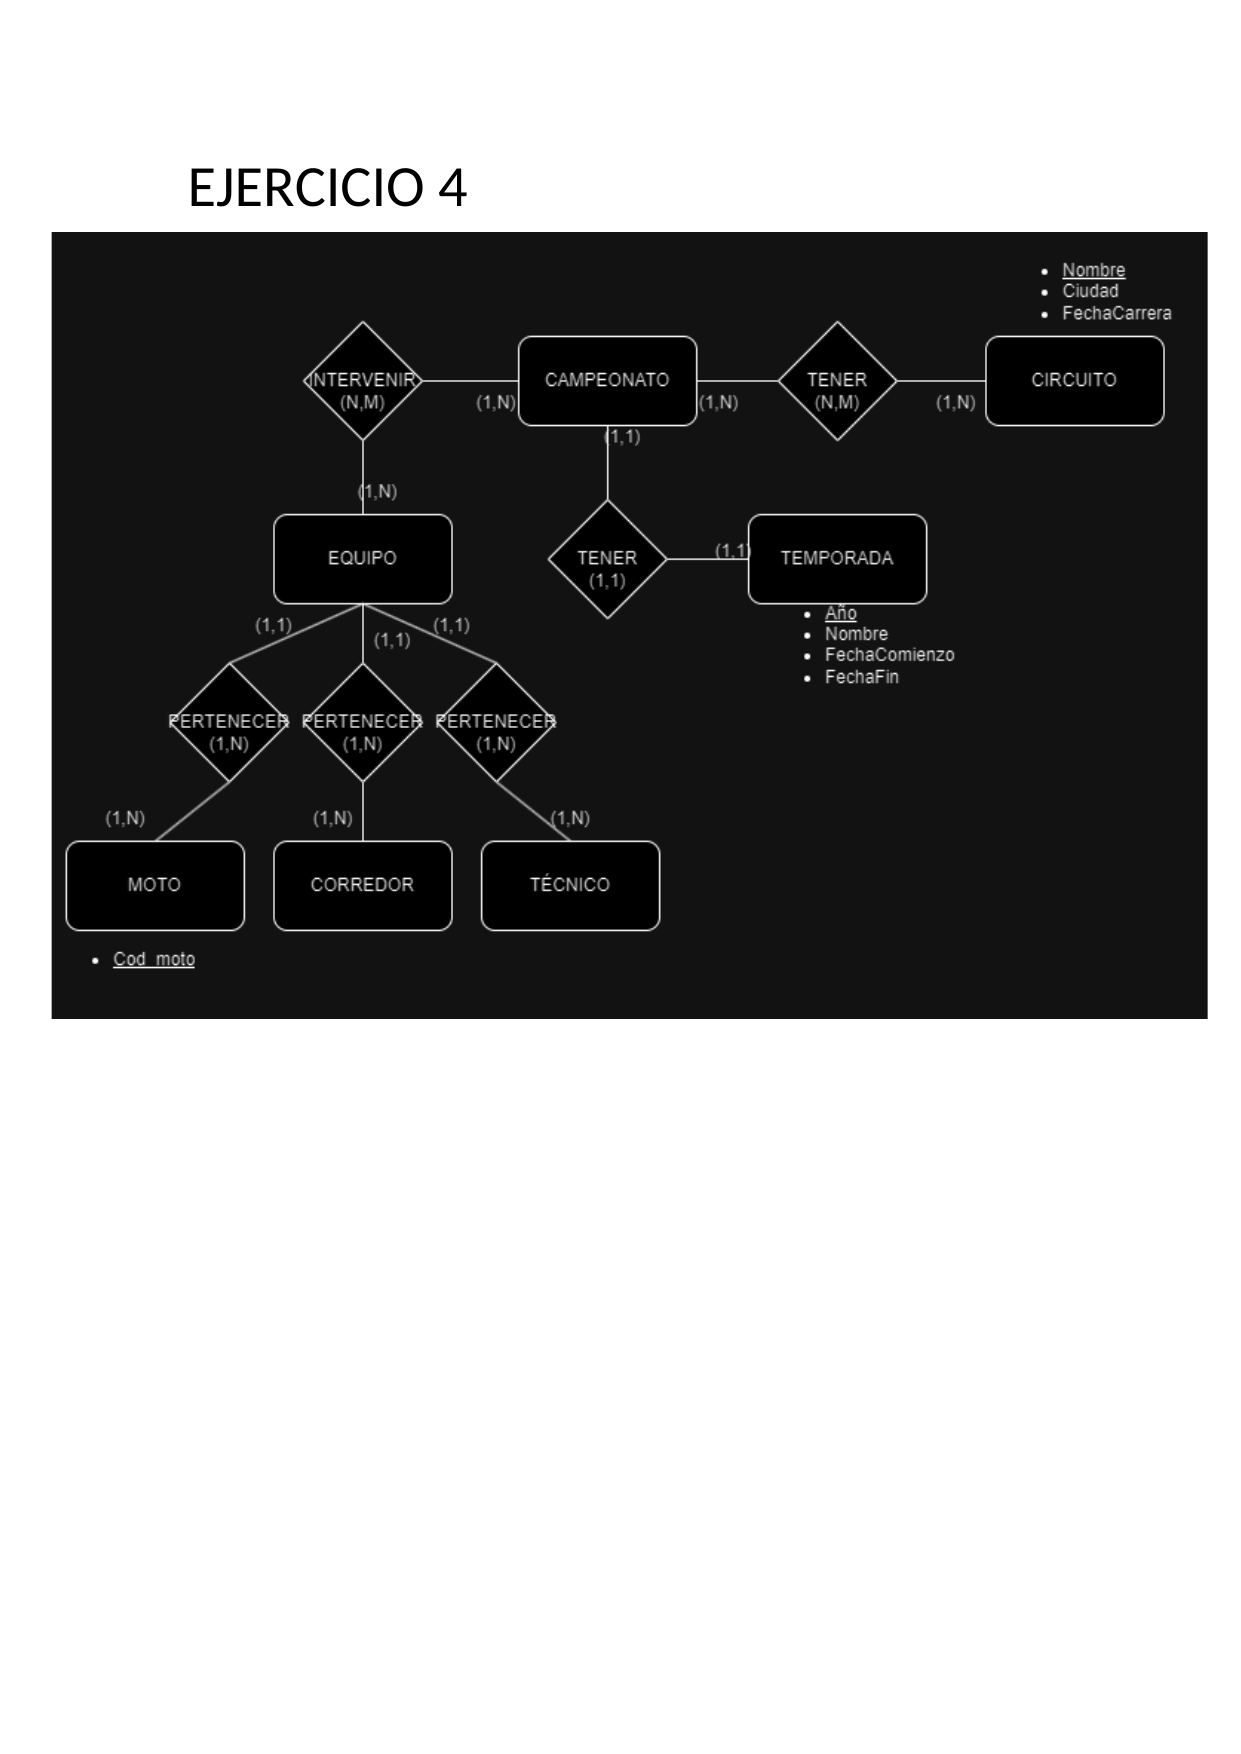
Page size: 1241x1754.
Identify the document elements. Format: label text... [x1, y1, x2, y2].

text EJERCICIO 4 [187, 150, 1053, 221]
picture [51, 232, 1208, 1019]
